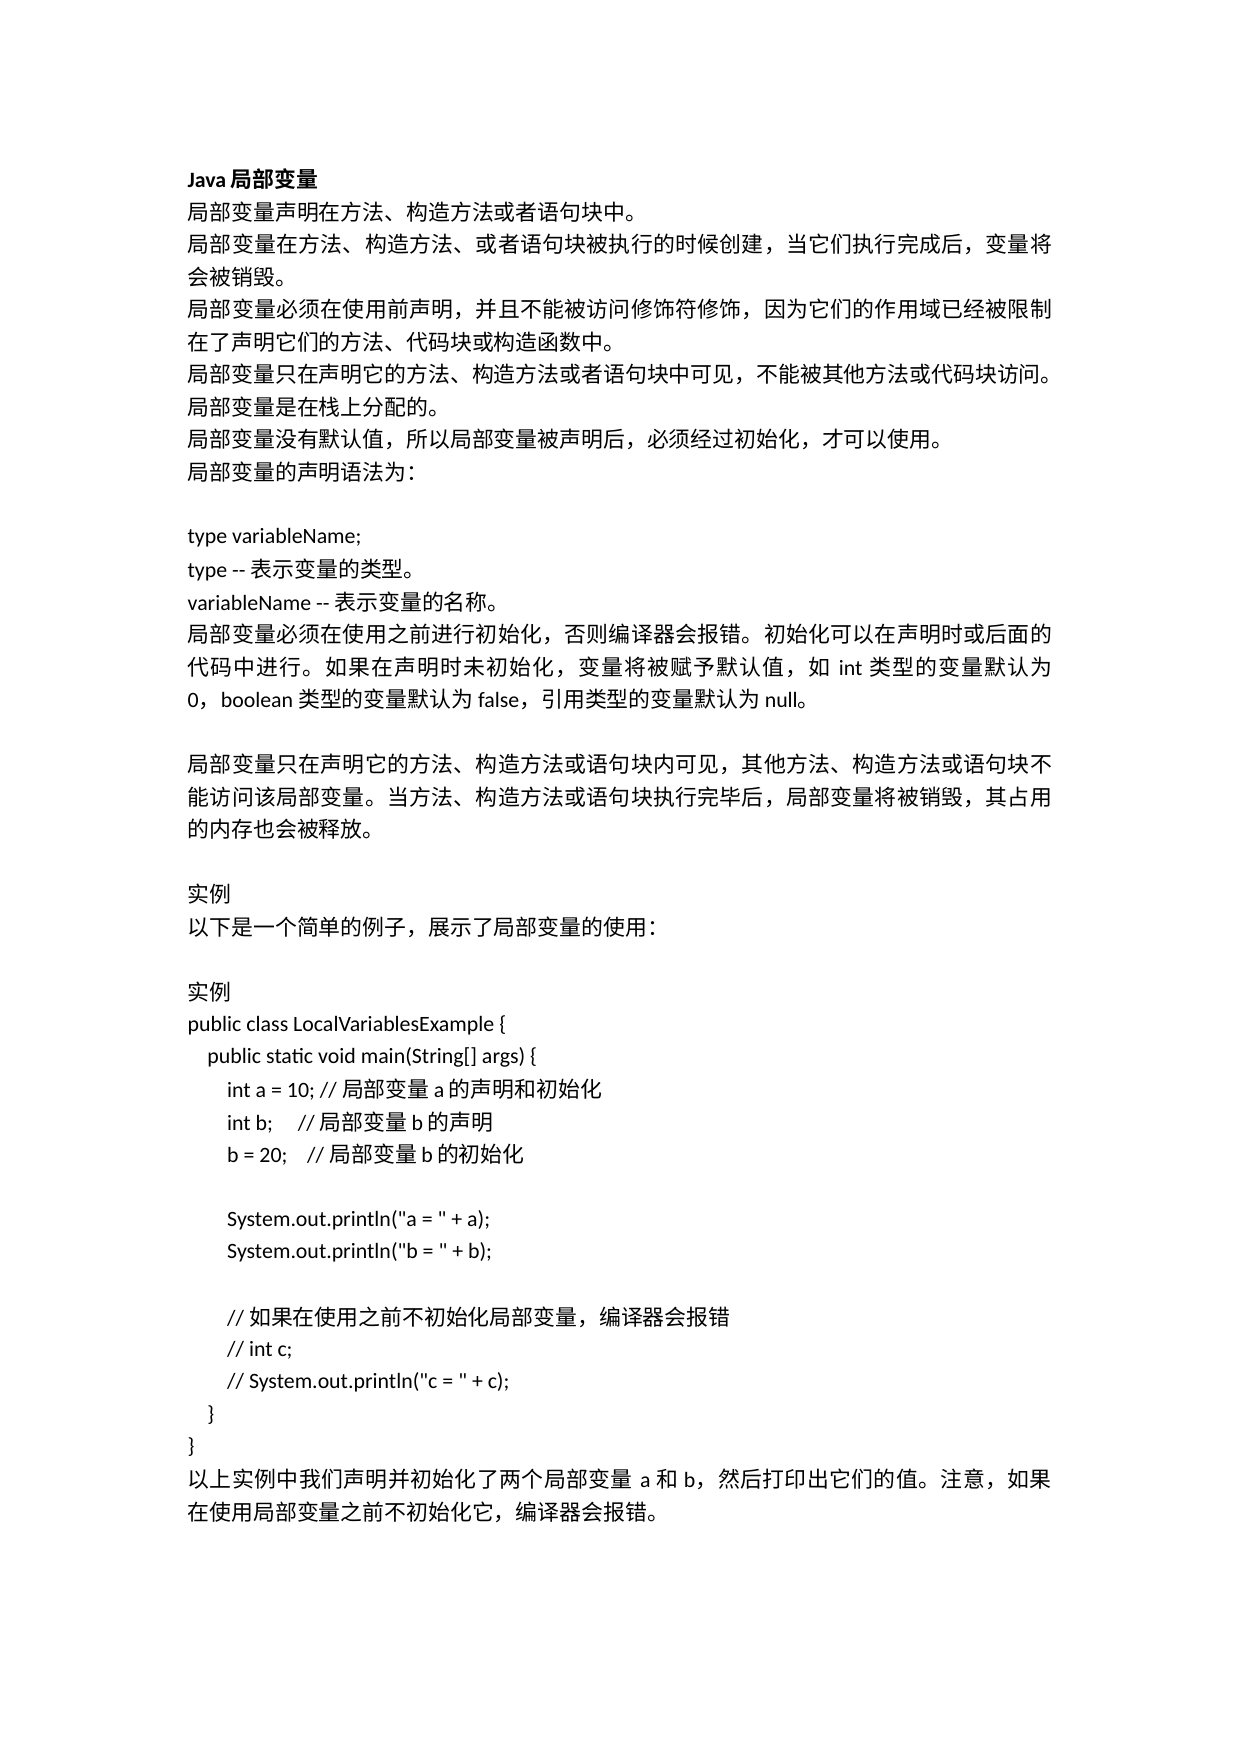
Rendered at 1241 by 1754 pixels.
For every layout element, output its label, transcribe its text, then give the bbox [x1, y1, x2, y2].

text variableName -- 表示变量的名称。 [187, 584, 1053, 617]
text int b; // 局部变量b的声明 [187, 1104, 1053, 1137]
text 局部变量必须在使用之前进行初始化，否则编译器会报错。初始化可以在声明时或后面的代码中进行。如果在声明时未初始化，变量将被赋予默认值，如 int 类型的变量默认为 0，boolean 类型的变量默认为 false，引用类型的变量默认为 null。 [187, 617, 1053, 714]
text 以上实例中我们声明并初始化了两个局部变量 a 和 b，然后打印出它们的值。注意，如果在使用局部变量之前不初始化它，编译器会报错。 [187, 1462, 1053, 1527]
text 实例 [187, 974, 1053, 1007]
text 局部变量在方法、构造方法、或者语句块被执行的时候创建，当它们执行完成后，变量将会被销毁。 [187, 227, 1053, 292]
text int a = 10; // 局部变量a的声明和初始化 [187, 1072, 1053, 1104]
text public class LocalVariablesExample { [187, 1007, 1053, 1039]
text // 如果在使用之前不初始化局部变量，编译器会报错 [187, 1299, 1053, 1332]
text 局部变量声明在方法、构造方法或者语句块中。 [187, 194, 1053, 227]
text type -- 表示变量的类型。 [187, 552, 1053, 584]
text 局部变量是在栈上分配的。 [187, 389, 1053, 422]
text 局部变量必须在使用前声明，并且不能被访问修饰符修饰，因为它们的作用域已经被限制在了声明它们的方法、代码块或构造函数中。 [187, 292, 1053, 357]
text // int c; [187, 1332, 1053, 1364]
text 实例 [187, 877, 1053, 909]
text type variableName; [187, 519, 1053, 552]
text System.out.println("b = " + b); [187, 1234, 1053, 1267]
text b = 20; // 局部变量b的初始化 [187, 1137, 1053, 1169]
text 以下是一个简单的例子，展示了局部变量的使用： [187, 909, 1053, 942]
text 局部变量没有默认值，所以局部变量被声明后，必须经过初始化，才可以使用。 [187, 422, 1053, 454]
text } [187, 1429, 1053, 1462]
text System.out.println("a = " + a); [187, 1202, 1053, 1234]
text 局部变量只在声明它的方法、构造方法或者语句块中可见，不能被其他方法或代码块访问。 [187, 357, 1053, 389]
text public static void main(String[] args) { [187, 1039, 1053, 1072]
text 局部变量的声明语法为： [187, 454, 1053, 487]
text 局部变量只在声明它的方法、构造方法或语句块内可见，其他方法、构造方法或语句块不能访问该局部变量。当方法、构造方法或语句块执行完毕后，局部变量将被销毁，其占用的内存也会被释放。 [187, 747, 1053, 844]
text // System.out.println("c = " + c); [187, 1364, 1053, 1397]
text Java局部变量 [187, 162, 1053, 194]
text } [187, 1397, 1053, 1429]
